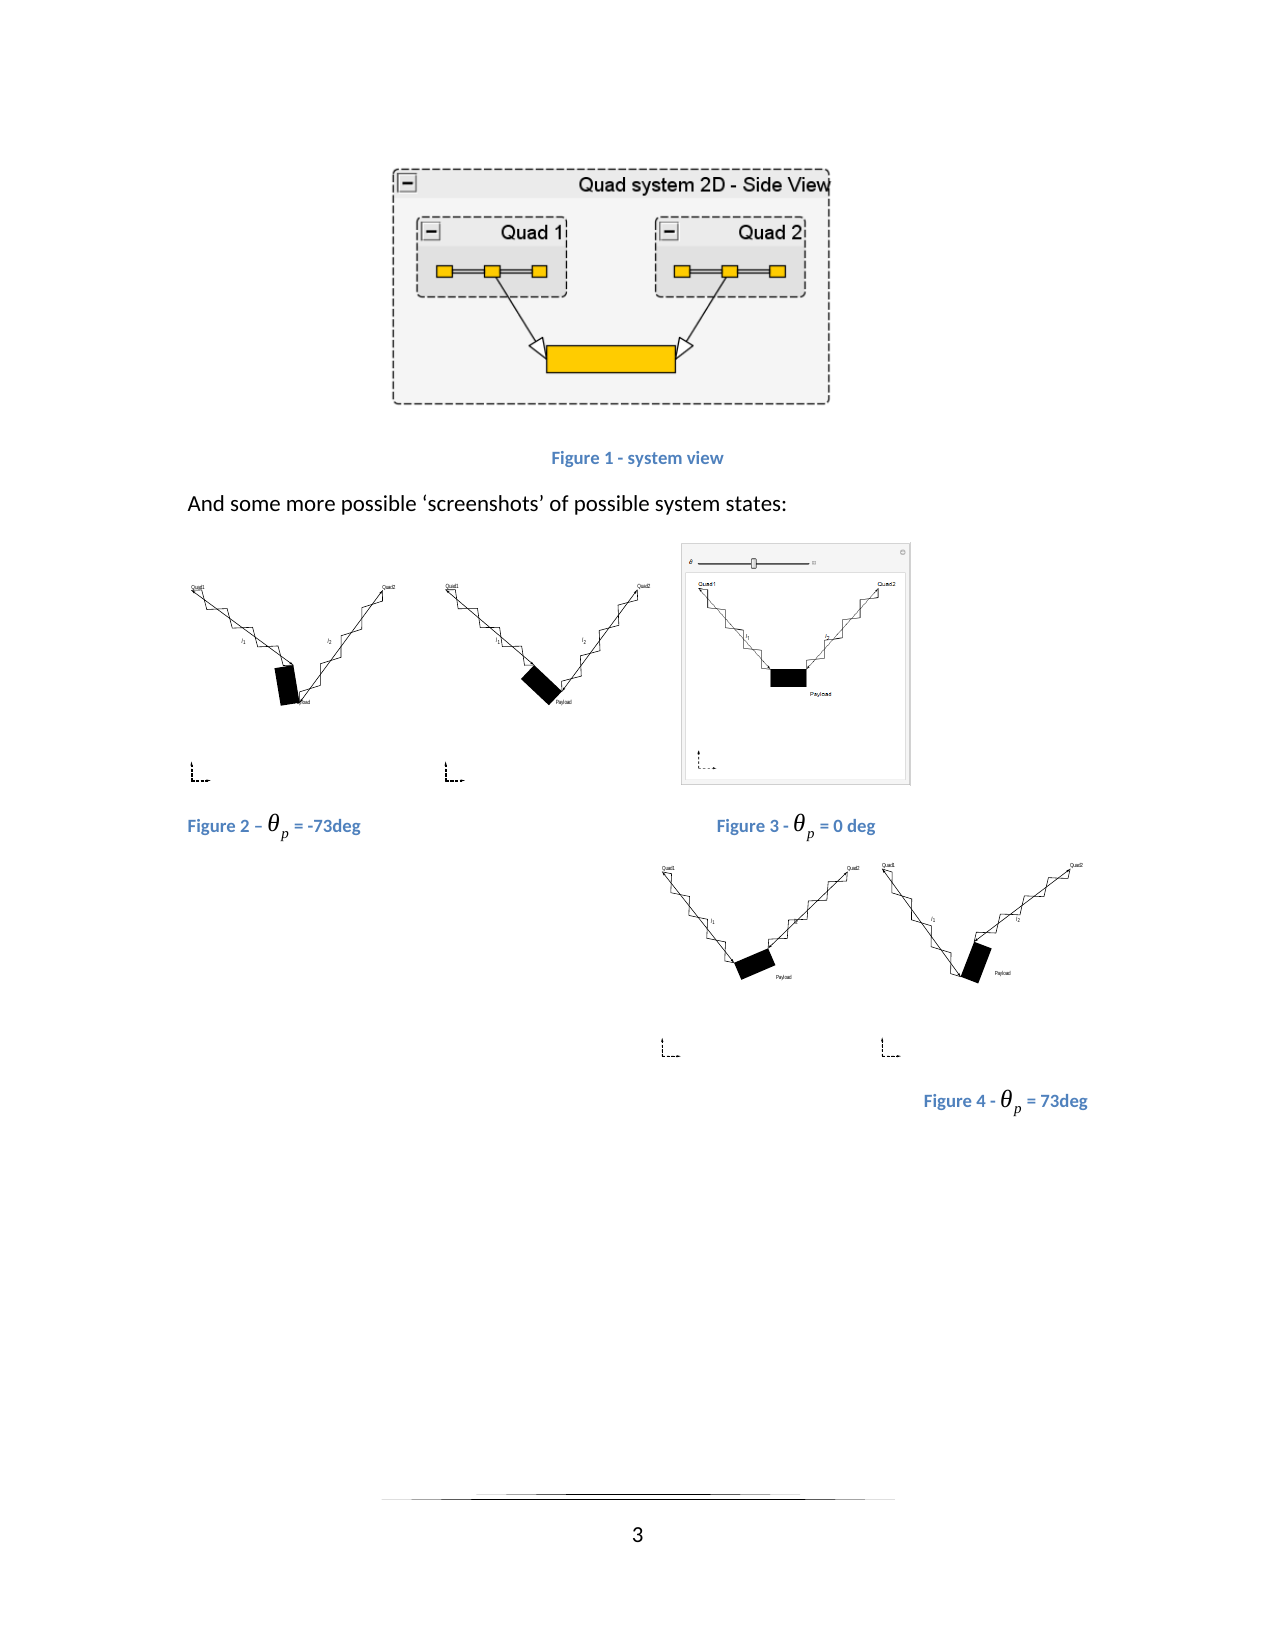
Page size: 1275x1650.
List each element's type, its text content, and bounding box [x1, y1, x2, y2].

picture [373, 150, 844, 421]
text And some more possible ‘screenshots’ of possible system states: [187, 489, 1087, 518]
picture [680, 542, 911, 786]
